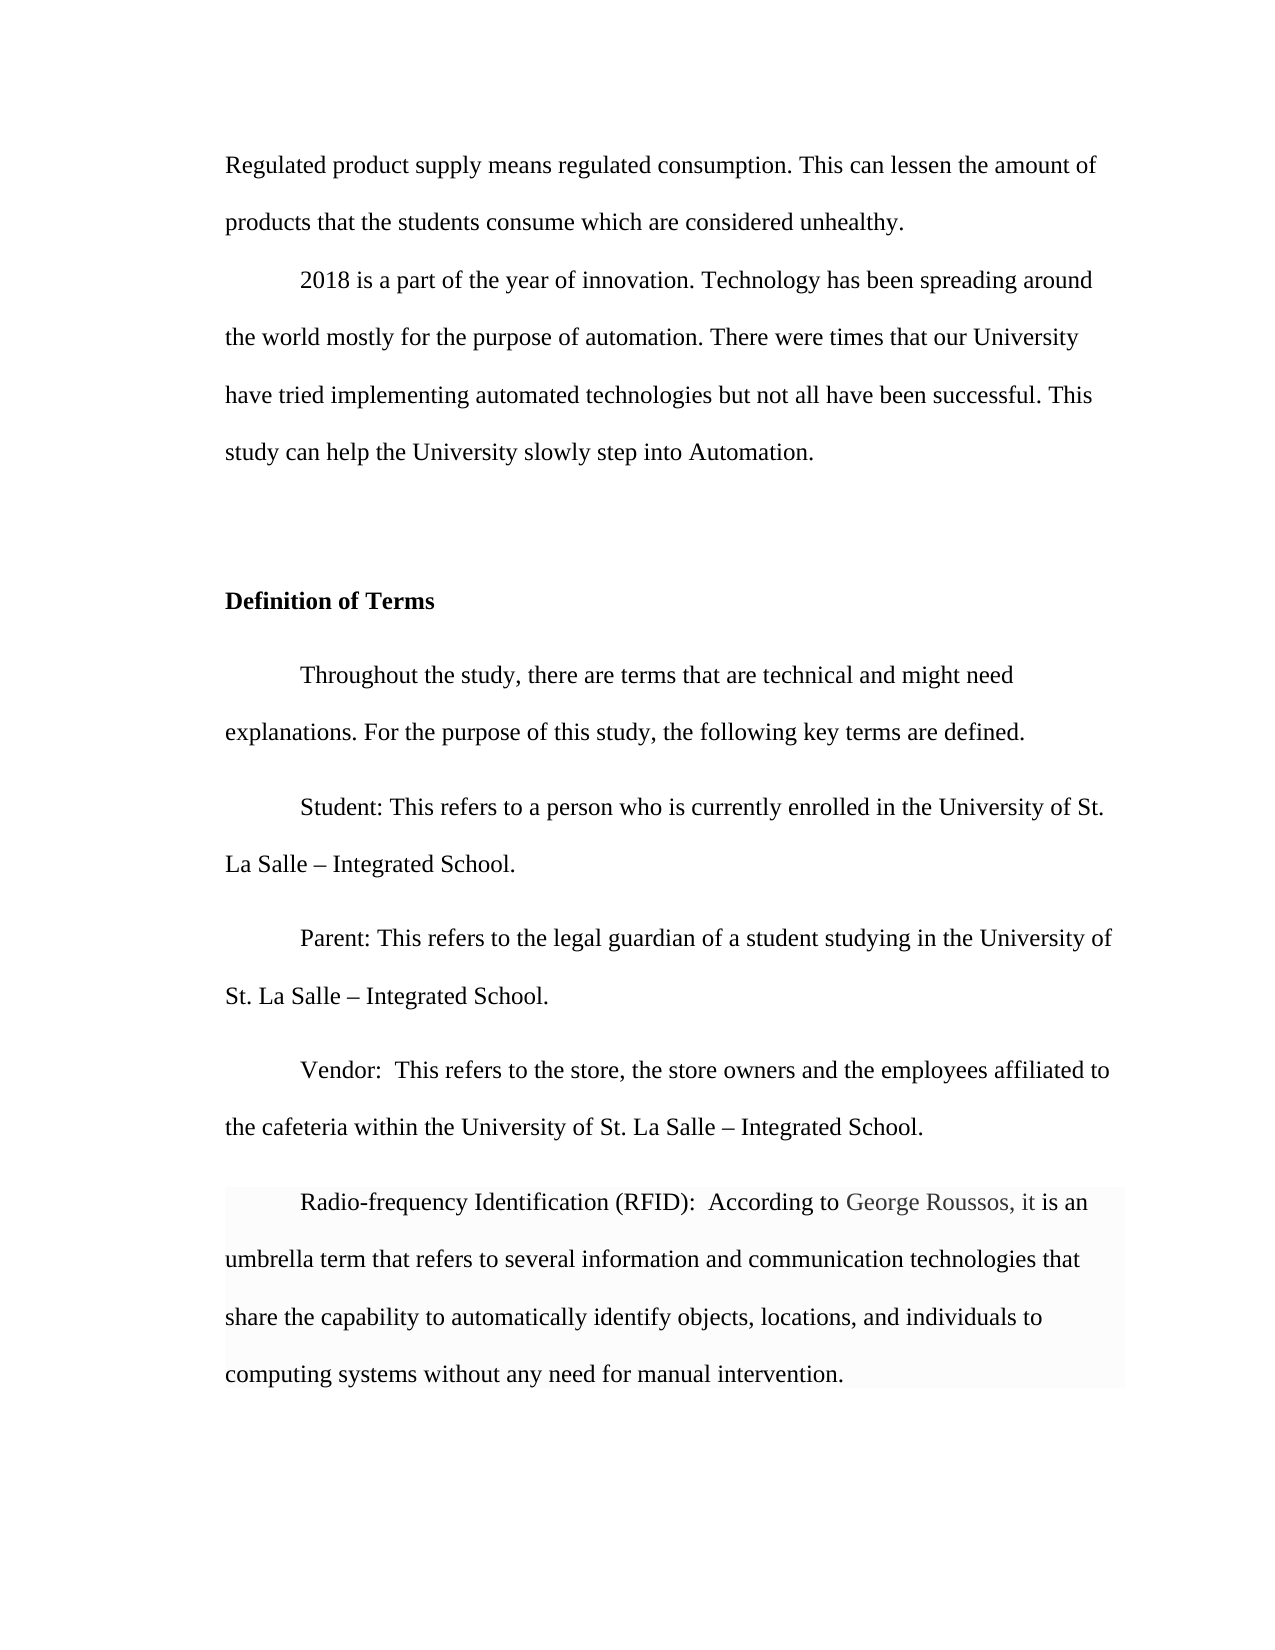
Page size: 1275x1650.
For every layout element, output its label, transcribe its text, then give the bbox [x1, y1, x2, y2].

text 2018 is a part of the year of innovation. Technology has been spreading around the world mostly for the purpose of automation. There were times that our University have tried implementing automated technologies but not all have been successful. This study can help the University slowly step into Automation. [225, 265, 1125, 466]
text Parent: This refers to the legal guardian of a student studying in the University of St. La Salle – Integrated School. [225, 923, 1125, 1009]
text Vendor: This refers to the store, the store owners and the employees affiliated to the cafeteria within the University of St. La Salle – Integrated School. [225, 1055, 1125, 1141]
text Throughout the study, there are terms that are technical and might need explanations. For the purpose of this study, the following key terms are defined. [225, 660, 1125, 746]
text Definition of Terms [225, 586, 1125, 614]
text Student: This refers to a person who is currently enrolled in the University of St. La Salle – Integrated School. [225, 792, 1125, 878]
text Radio-frequency Identification (RFID): According to George Roussos, it is an umbrella term that refers to several information and communication technologies that share the capability to automatically identify objects, locations, and individuals to computing systems without any need for manual intervention. [225, 1187, 1125, 1388]
